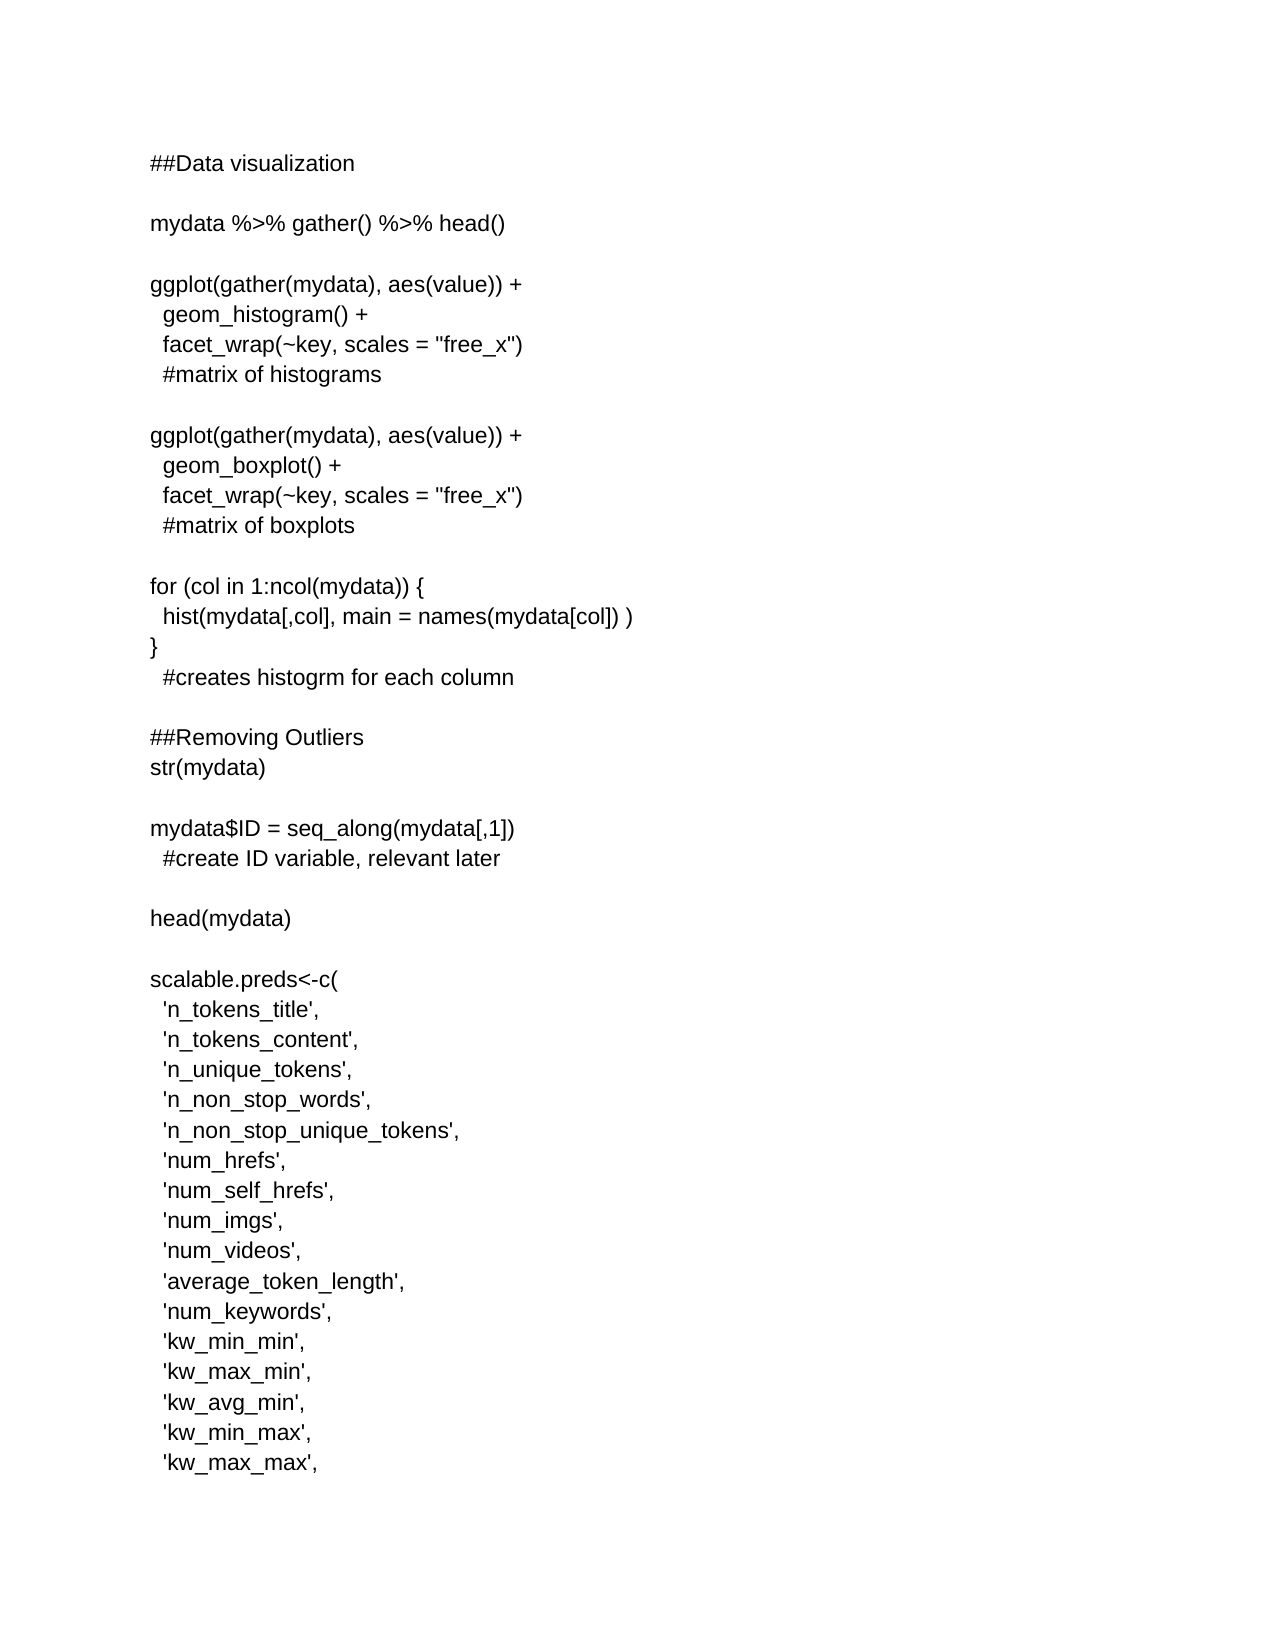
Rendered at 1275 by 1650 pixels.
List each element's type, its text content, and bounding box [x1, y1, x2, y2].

text 'kw_min_min', [150, 1328, 1125, 1354]
text 'kw_max_min', [150, 1358, 1125, 1385]
text 'n_tokens_content', [150, 1026, 1125, 1052]
text facet_wrap(~key, scales = "free_x") [150, 331, 1125, 358]
text 'kw_max_max', [150, 1449, 1125, 1475]
text ggplot(gather(mydata), aes(value)) + [150, 422, 1125, 448]
text 'num_keywords', [150, 1298, 1125, 1324]
text 'num_hrefs', [150, 1147, 1125, 1173]
text mydata$ID = seq_along(mydata[,1]) [150, 814, 1125, 841]
text scalable.preds<-c( [150, 966, 1125, 992]
text 'num_imgs', [150, 1207, 1125, 1234]
text for (col in 1:ncol(mydata)) { [150, 573, 1125, 599]
text ##Removing Outliers [150, 724, 1125, 750]
text #matrix of histograms [150, 361, 1125, 388]
text 'kw_avg_min', [150, 1388, 1125, 1415]
text str(mydata) [150, 754, 1125, 781]
text 'average_token_length', [150, 1268, 1125, 1294]
text 'num_self_hrefs', [150, 1177, 1125, 1203]
text #creates histogrm for each column [150, 663, 1125, 690]
text ##Data visualization [150, 150, 1125, 176]
text 'kw_min_max', [150, 1419, 1125, 1445]
text geom_boxplot() + [150, 452, 1125, 478]
text 'n_tokens_title', [150, 996, 1125, 1022]
text head(mydata) [150, 905, 1125, 932]
text } [150, 633, 1125, 660]
text #matrix of boxplots [150, 512, 1125, 539]
text hist(mydata[,col], main = names(mydata[col]) ) [150, 603, 1125, 629]
text 'num_videos', [150, 1237, 1125, 1264]
text #create ID variable, relevant later [150, 845, 1125, 871]
text 'n_non_stop_unique_tokens', [150, 1117, 1125, 1143]
text 'n_non_stop_words', [150, 1086, 1125, 1113]
text mydata %>% gather() %>% head() [150, 210, 1125, 237]
text geom_histogram() + [150, 301, 1125, 327]
text facet_wrap(~key, scales = "free_x") [150, 482, 1125, 509]
text 'n_unique_tokens', [150, 1056, 1125, 1083]
text ggplot(gather(mydata), aes(value)) + [150, 271, 1125, 297]
